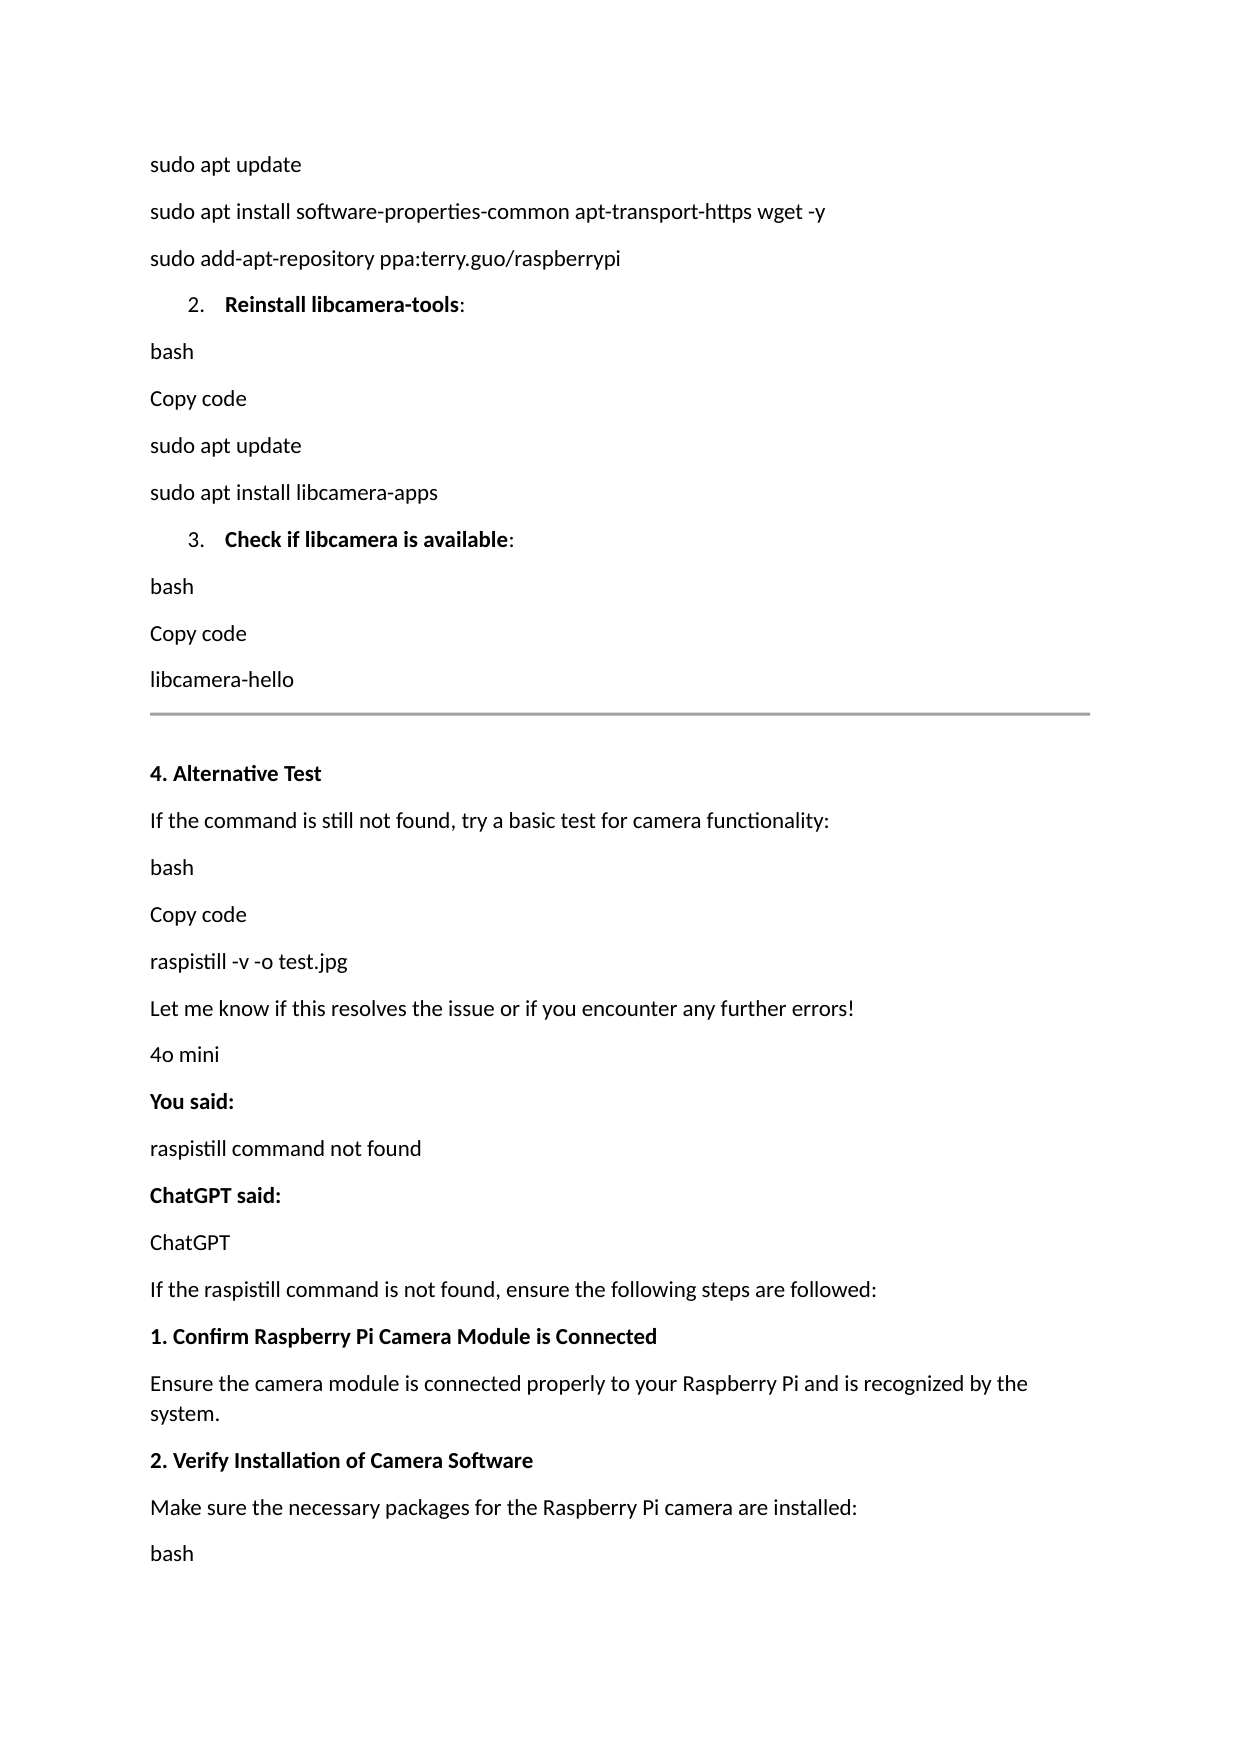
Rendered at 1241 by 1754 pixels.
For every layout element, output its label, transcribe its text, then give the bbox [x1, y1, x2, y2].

text libcamera-hello [150, 666, 1090, 694]
text sudo apt update [150, 431, 1090, 459]
text sudo apt update [150, 150, 1090, 178]
list Reinstall libcamera-tools: [187, 291, 1090, 319]
text 1. Confirm Raspberry Pi Camera Module is Connected [150, 1322, 1090, 1350]
text Copy code [150, 900, 1090, 928]
text Make sure the necessary packages for the Raspberry Pi camera are installed: [150, 1493, 1090, 1521]
text Copy code [150, 619, 1090, 647]
text raspistill command not found [150, 1134, 1090, 1162]
text Ensure the camera module is connected properly to your Raspberry Pi and is recognized by the system. [150, 1369, 1090, 1427]
list Check if libcamera is available: [187, 525, 1090, 553]
text bash [150, 1539, 1090, 1568]
text sudo add-apt-repository ppa:terry.guo/raspberrypi [150, 244, 1090, 272]
text 4o mini [150, 1041, 1090, 1069]
text ChatGPT [150, 1228, 1090, 1256]
text 4. Alternative Test [150, 759, 1090, 787]
text ChatGPT said: [150, 1181, 1090, 1209]
text Let me know if this resolves the issue or if you encounter any further errors! [150, 994, 1090, 1022]
text sudo apt install libcamera-apps [150, 478, 1090, 506]
text raspistill -v -o test.jpg [150, 947, 1090, 975]
text Copy code [150, 384, 1090, 412]
text bash [150, 853, 1090, 881]
text bash [150, 337, 1090, 366]
text If the command is still not found, try a basic test for camera functionality: [150, 806, 1090, 834]
text bash [150, 572, 1090, 600]
text If the raspistill command is not found, ensure the following steps are followed: [150, 1275, 1090, 1303]
text sudo apt install software-properties-common apt-transport-https wget -y [150, 197, 1090, 225]
text You said: [150, 1087, 1090, 1116]
text 2. Verify Installation of Camera Software [150, 1446, 1090, 1474]
